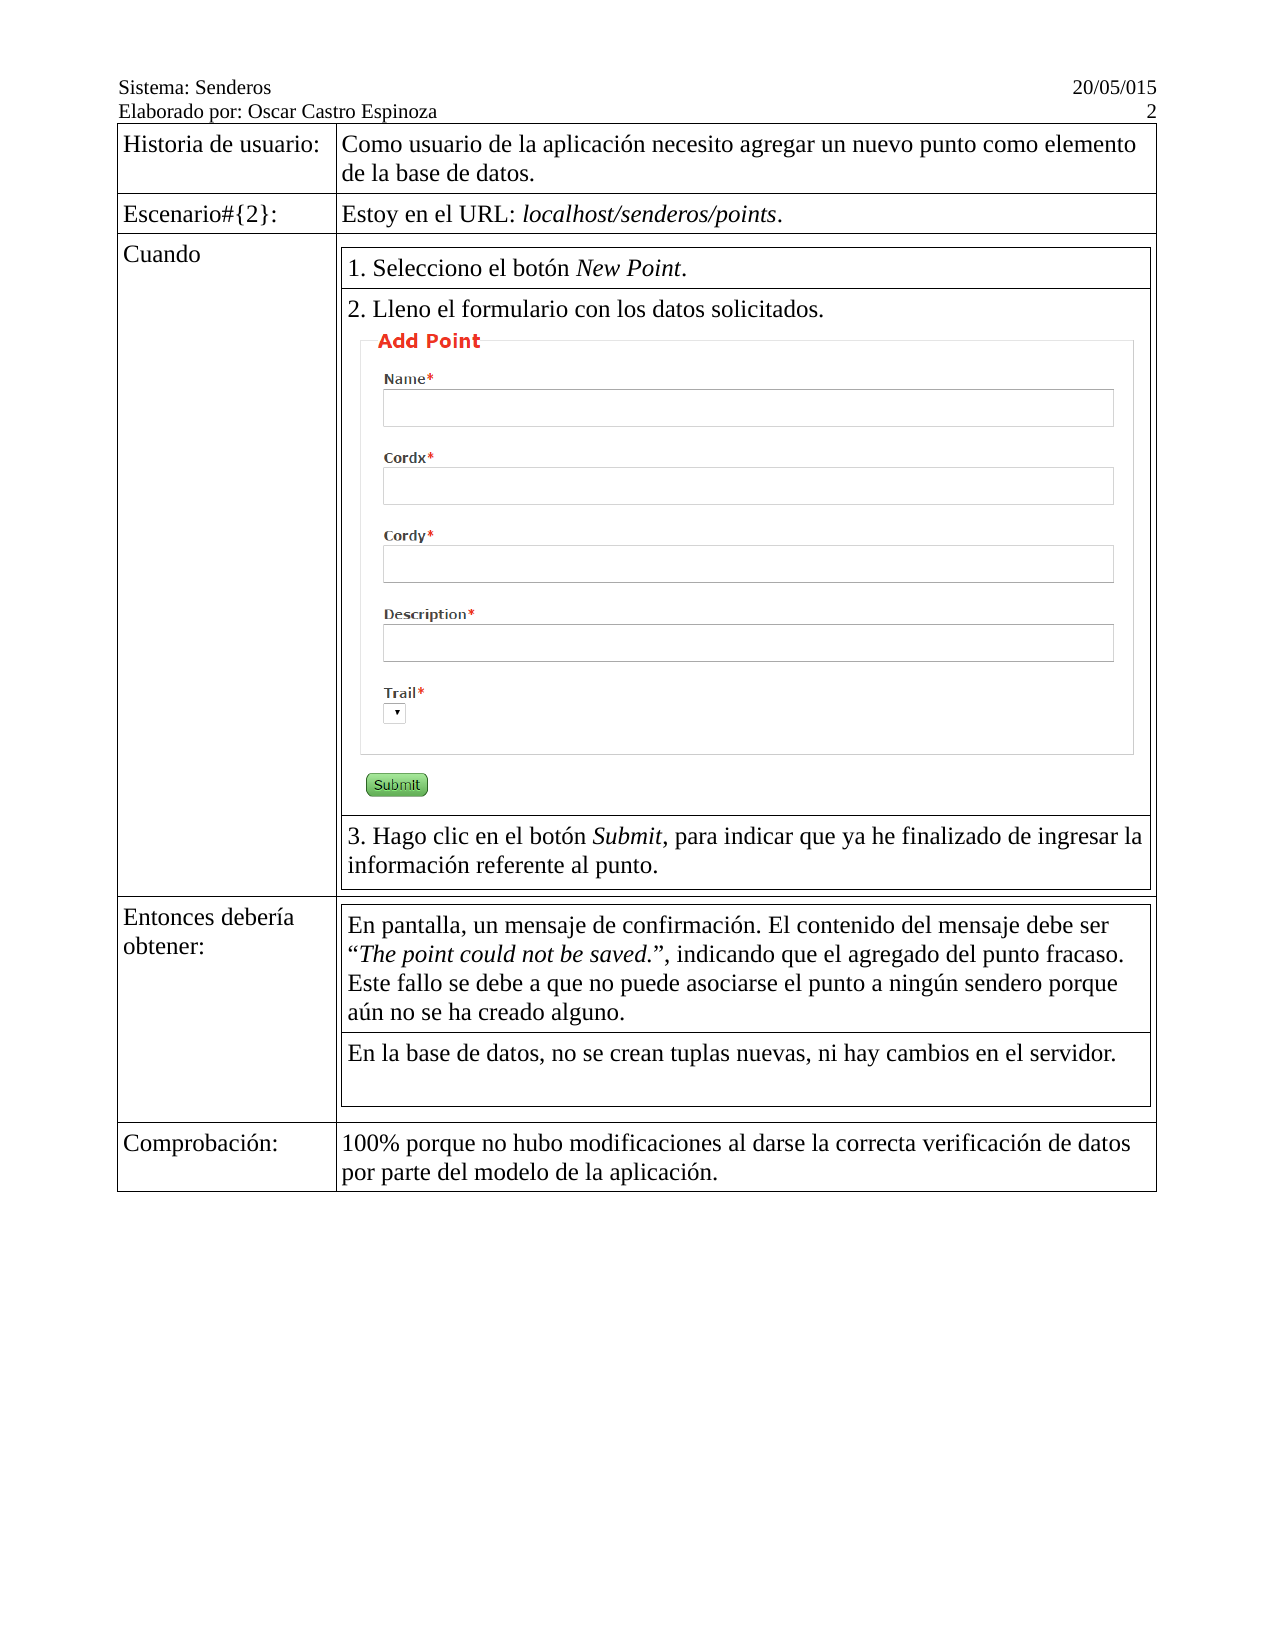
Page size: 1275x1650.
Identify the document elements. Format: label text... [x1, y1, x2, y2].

table_cell Estoy en el URL: localhost/senderos/points. [337, 194, 1156, 233]
table_cell [337, 234, 1156, 896]
table_header Historia de usuario: [118, 124, 336, 193]
picture [347, 322, 1145, 810]
table_cell Cuando [118, 234, 336, 896]
table_cell Comprobación: [118, 1123, 336, 1191]
table_cell Escenario#{2}: [118, 194, 336, 233]
table_cell 100% porque no hubo modificaciones al darse la correcta verificación de datos por parte del modelo de la aplicación. [337, 1123, 1156, 1191]
table_header Como usuario de la aplicación necesito agregar un nuevo punto como elemento de la base de datos. [337, 124, 1156, 193]
table_cell [337, 897, 1156, 1122]
table_cell Entonces debería obtener: [118, 897, 336, 1122]
